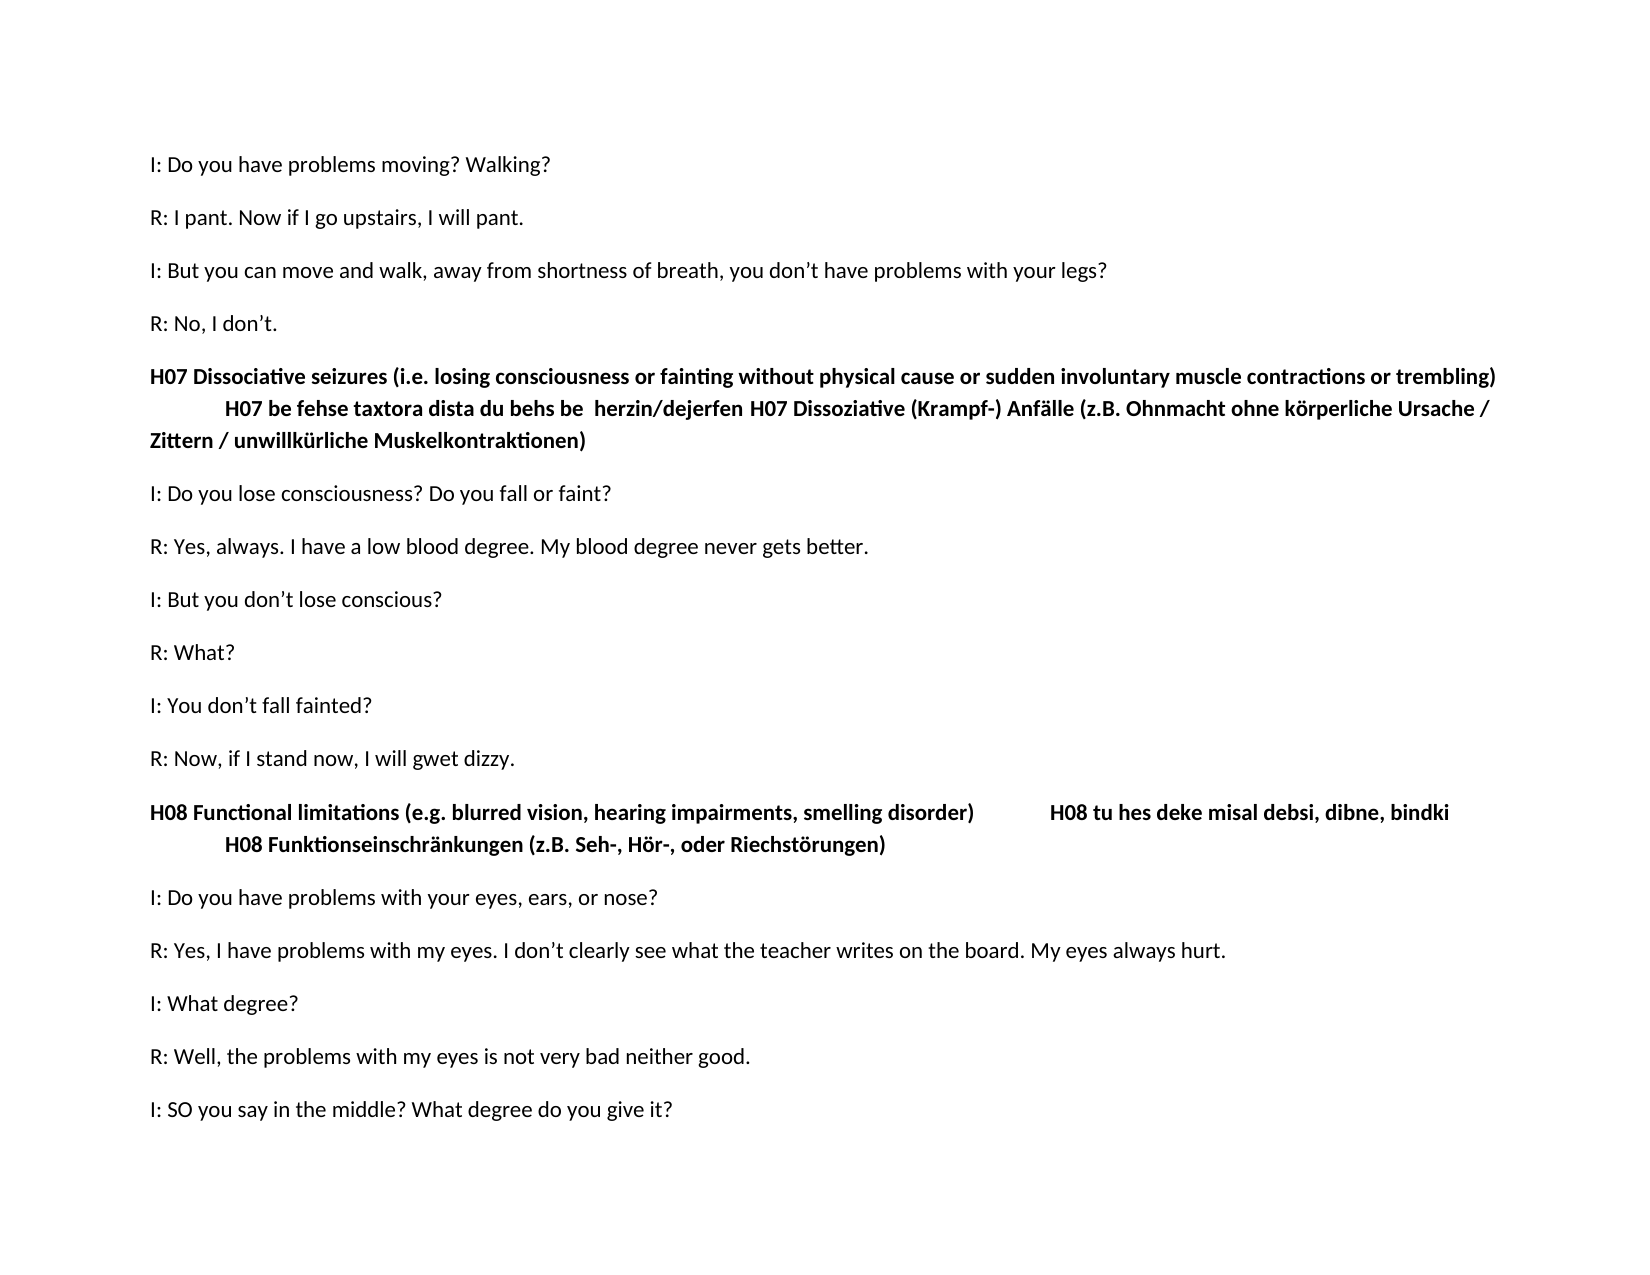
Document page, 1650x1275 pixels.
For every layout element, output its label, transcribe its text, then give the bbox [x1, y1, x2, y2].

text I: Do you lose consciousness? Do you fall or faint? [150, 479, 1500, 507]
text R: I pant. Now if I go upstairs, I will pant. [150, 203, 1500, 231]
text I: You don’t fall fainted? [150, 692, 1500, 719]
text H08 Functional limitations (e.g. blurred vision, hearing impairments, smelling disorder) H08 tu hes deke misal debsi, dibne, bindki H08 Funktionseinschränkungen (z.B. Seh-, Hör-, oder Riechstörungen) [150, 798, 1500, 858]
text H07 Dissociative seizures (i.e. losing consciousness or fainting without physical cause or sudden involuntary muscle contractions or trembling) H07 be fehse taxtora dista du behs be herzin/dejerfen H07 Dissoziative (Krampf-) Anfälle (z.B. Ohnmacht ohne körperliche Ursache / Zittern / unwillkürliche Muskelkontraktionen) [150, 362, 1500, 454]
text I: Do you have problems moving? Walking? [150, 150, 1500, 178]
text I: But you don’t lose conscious? [150, 586, 1500, 613]
text R: Yes, I have problems with my eyes. I don’t clearly see what the teacher writes on the board. My eyes always hurt. [150, 936, 1500, 964]
text R: Now, if I stand now, I will gwet dizzy. [150, 744, 1500, 773]
text I: SO you say in the middle? What degree do you give it? [150, 1095, 1500, 1123]
text I: Do you have problems with your eyes, ears, or nose? [150, 883, 1500, 911]
text I: But you can move and walk, away from shortness of breath, you don’t have problems with your legs? [150, 256, 1500, 284]
text R: Well, the problems with my eyes is not very bad neither good. [150, 1042, 1500, 1070]
text I: What degree? [150, 989, 1500, 1017]
text R: Yes, always. I have a low blood degree. My blood degree never gets better. [150, 532, 1500, 561]
text R: What? [150, 638, 1500, 667]
text R: No, I don’t. [150, 309, 1500, 337]
